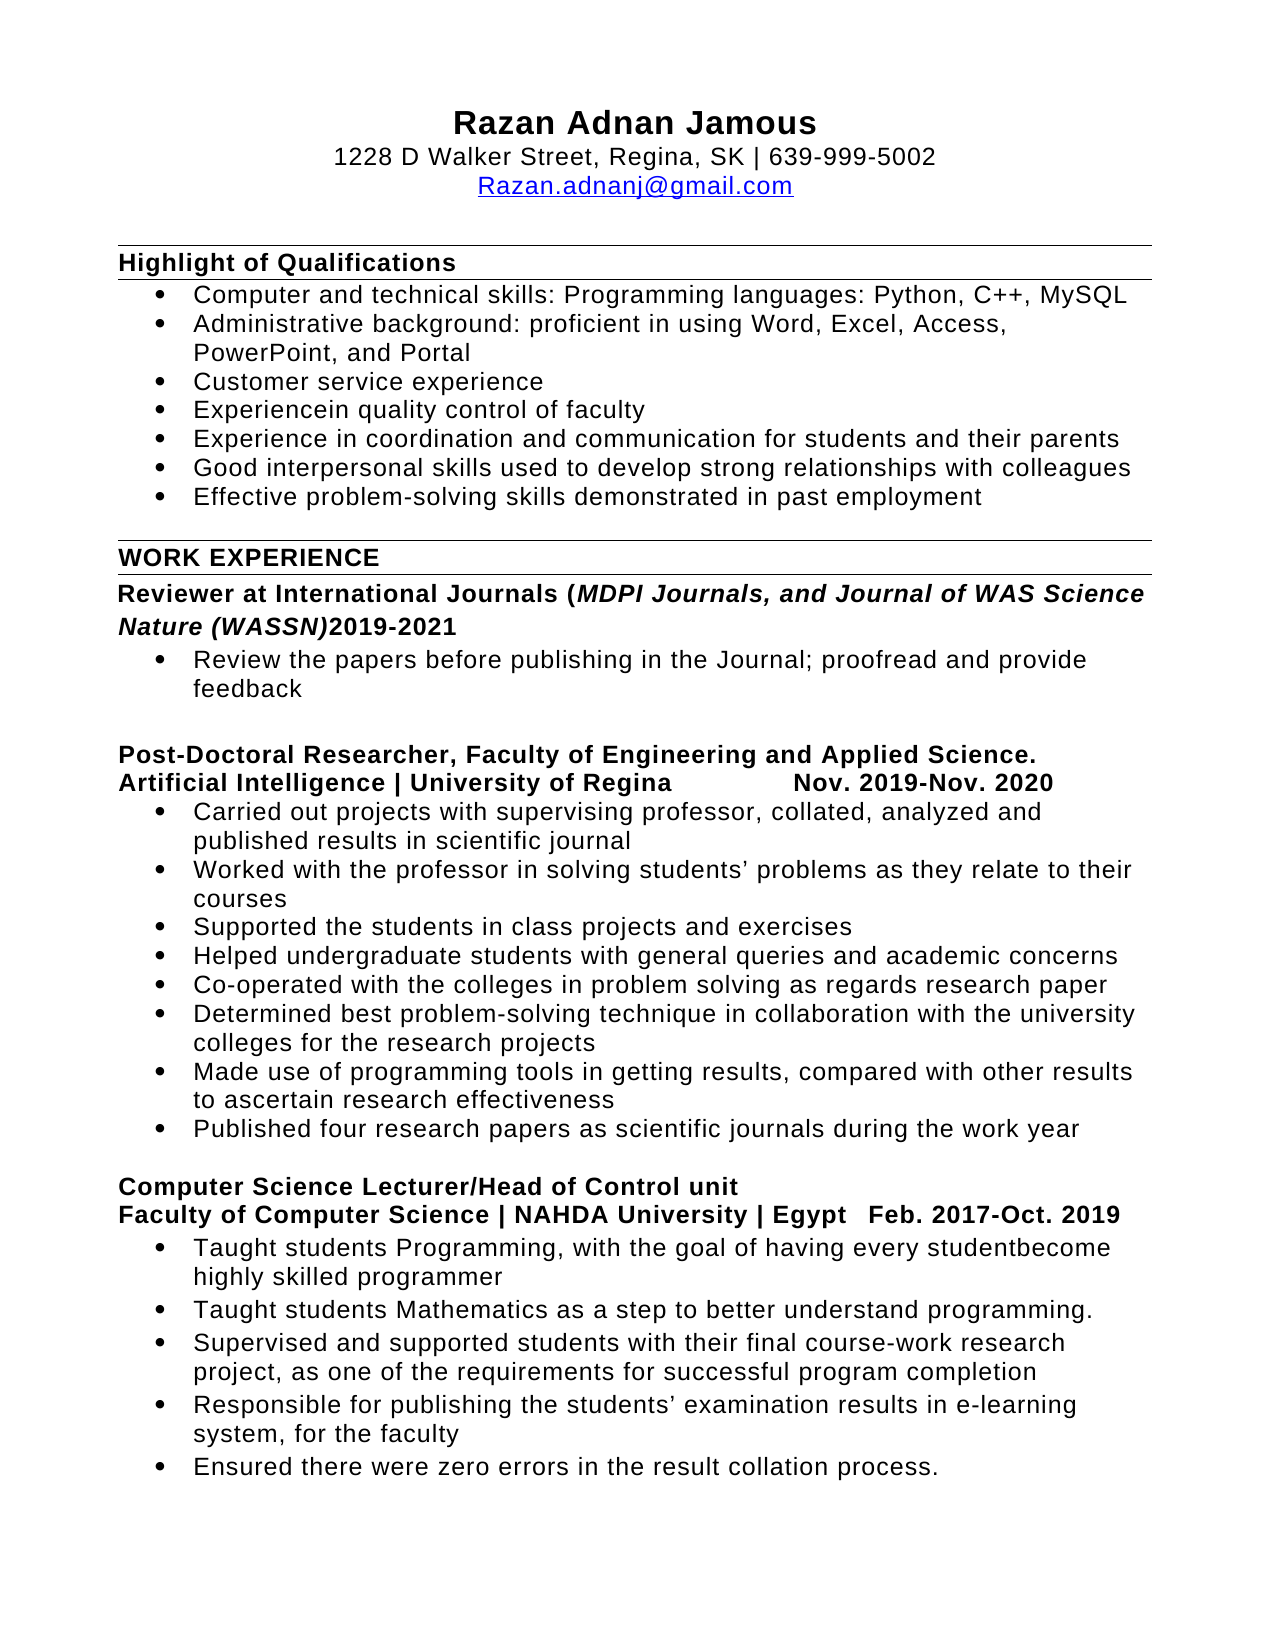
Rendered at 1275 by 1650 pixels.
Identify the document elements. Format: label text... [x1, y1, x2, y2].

list Experience in coordination and communication for students and their parents [156, 424, 1152, 453]
list Carried out projects with supervising professor, collated, analyzed and published results in scientific journal [156, 797, 1152, 855]
list Faculty of Computer Science | NAHDA University | Egypt Feb. 2017-Oct. 2019 [118, 1201, 1152, 1229]
list Published four research papers as scientific journals during the work year [156, 1114, 1152, 1143]
text Razan.adnanj@gmail.com [118, 171, 1152, 199]
list Taught students Programming, with the goal of having every studentbecome highly skilled programmer [156, 1233, 1152, 1291]
list Taught students Mathematics as a step to better understand programming. [156, 1295, 1152, 1324]
list Customer service experience [156, 367, 1152, 396]
list Ensured there were zero errors in the result collation process. [156, 1452, 1152, 1481]
list Made use of programming tools in getting results, compared with other results to ascertain research effectiveness [156, 1057, 1152, 1114]
list Responsible for publishing the students’ examination results in e-learning system, for the faculty [156, 1390, 1152, 1448]
list Co-operated with the colleges in problem solving as regards research paper [156, 970, 1152, 999]
list Supervised and supported students with their final course-work research project, as one of the requirements for successful program completion [156, 1328, 1152, 1386]
text 1228 D Walker Street, Regina, SK | 639-999-5002 [118, 142, 1152, 171]
list Administrative background: proficient in using Word, Excel, Access, PowerPoint, and Portal [156, 309, 1152, 367]
list Determined best problem-solving technique in collaboration with the university colleges for the research projects [156, 999, 1152, 1057]
title Reviewer at International Journals (MDPI Journals, and Journal of WAS Science Nature (WASSN)2019-2021 [117, 579, 1152, 641]
list Helped undergraduate students with general queries and academic concerns [156, 941, 1152, 970]
text Post-Doctoral Researcher, Faculty of Engineering and Applied Science. [118, 740, 1152, 768]
list Review the papers before publishing in the Journal; proofread and provide feedback [156, 645, 1152, 702]
text Razan Adnan Jamous [118, 103, 1152, 142]
text Highlight of Qualifications [118, 246, 1152, 279]
list Worked with the professor in solving students’ problems as they relate to their courses [156, 855, 1152, 912]
list Good interpersonal skills used to develop strong relationships with colleagues [156, 453, 1152, 482]
text Artificial Intelligence | University of Regina Nov. 2019-Nov. 2020 [118, 768, 1152, 797]
list Effective problem-solving skills demonstrated in past employment [156, 482, 1152, 511]
list Supported the students in class projects and exercises [156, 912, 1152, 941]
list Computer and technical skills: Programming languages: Python, C++, MySQL [156, 280, 1152, 309]
text WORK EXPERIENCE [118, 541, 1152, 574]
list Experiencein quality control of faculty [156, 396, 1152, 424]
list Computer Science Lecturer/Head of Control unit [118, 1172, 1152, 1201]
